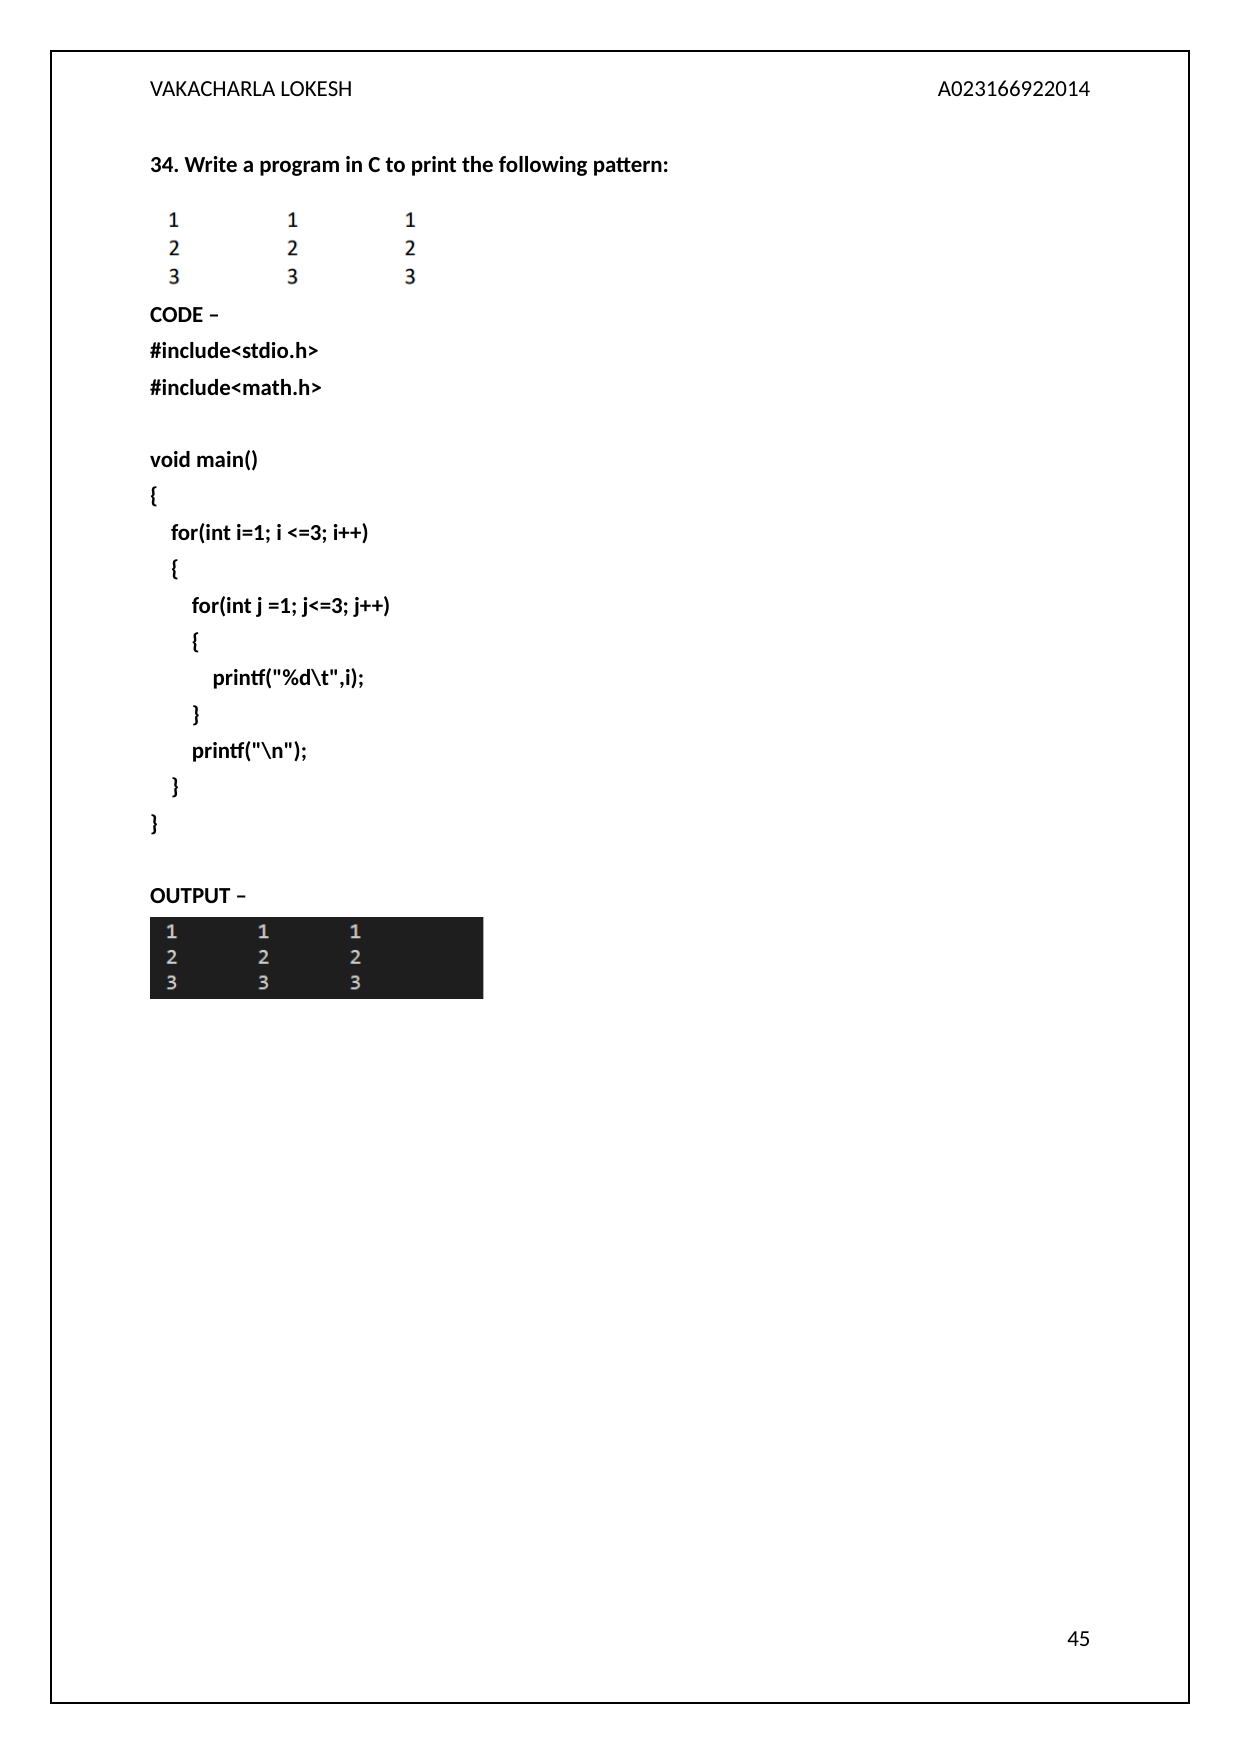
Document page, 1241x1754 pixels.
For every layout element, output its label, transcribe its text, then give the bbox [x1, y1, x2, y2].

text 34. Write a program in C to print the following pattern: [150, 150, 1090, 178]
text CODE – [150, 300, 1090, 328]
text printf("%d\t",i); [150, 663, 1090, 691]
text #include<math.h> [150, 373, 1090, 401]
text { [150, 554, 1090, 582]
text for(int i=1; i <=3; i++) [150, 518, 1090, 546]
text } [150, 700, 1090, 728]
picture [150, 917, 484, 999]
text for(int j =1; j<=3; j++) [150, 591, 1090, 619]
text #include<stdio.h> [150, 336, 1090, 364]
text } [150, 772, 1090, 801]
text { [150, 627, 1090, 655]
text OUTPUT – [150, 882, 1090, 909]
text void main() [150, 445, 1090, 473]
text } [150, 809, 1090, 837]
text printf("\n"); [150, 736, 1090, 764]
picture [150, 186, 505, 292]
text { [150, 482, 1090, 510]
